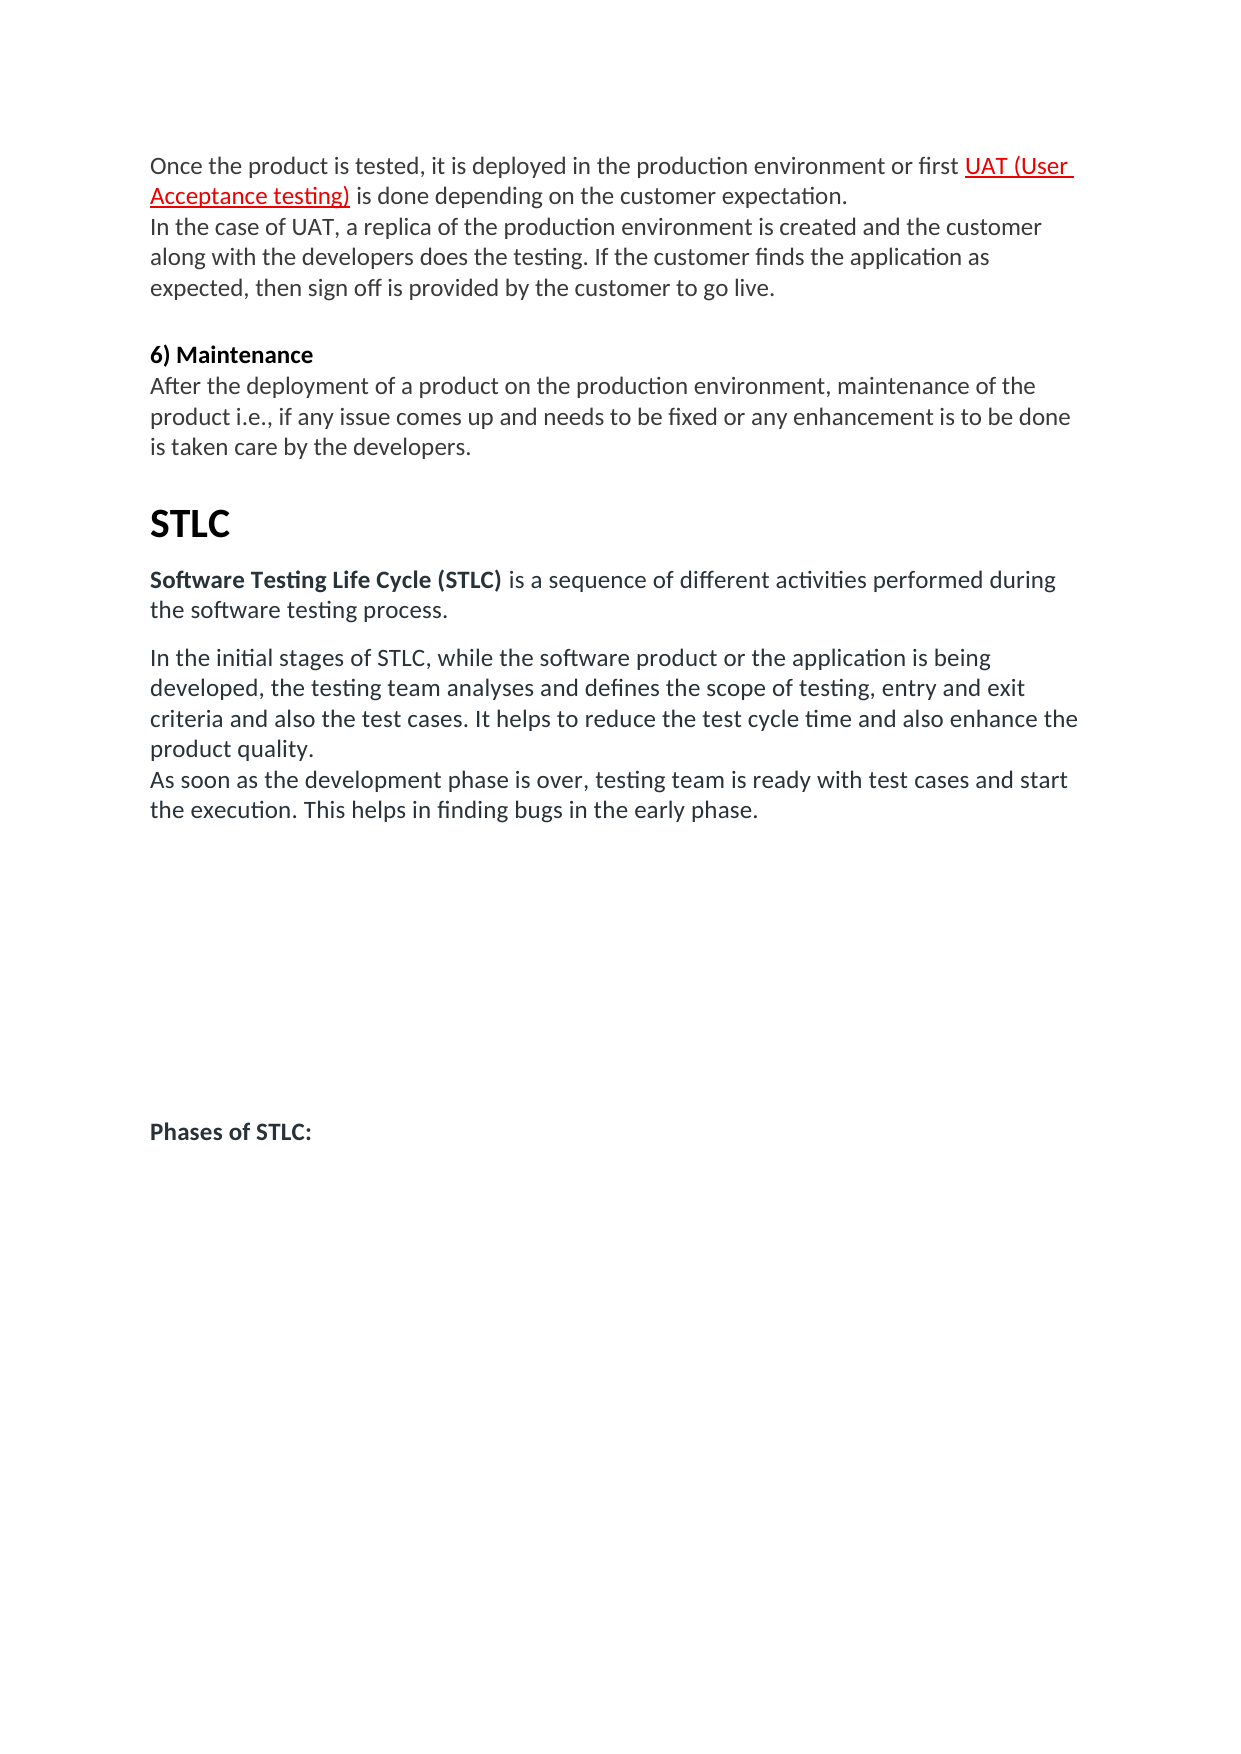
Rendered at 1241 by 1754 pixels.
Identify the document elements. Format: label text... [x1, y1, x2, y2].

text Phases of STLC: [150, 1116, 1090, 1177]
text 6) Maintenance [150, 338, 1090, 370]
text Once the product is tested, it is deployed in the production environment or first UAT (User Acceptance testing) is done depending on the customer expectation. [150, 150, 1090, 211]
text In the case of UAT, a replica of the production environment is created and the customer along with the developers does the testing. If the customer finds the application as expected, then sign off is provided by the customer to go live. [150, 211, 1090, 303]
text Software Testing Life Cycle (STLC) is a sequence of different activities performed during the software testing process. [449, 564, 1090, 625]
text STLC [150, 497, 1090, 547]
text In the initial stages of STLC, while the software product or the application is being developed, the testing team analyses and defines the scope of testing, entry and exit criteria and also the test cases. It helps to reduce the test cycle time and also enhance the product quality. As soon as the development phase is over, testing team is ready with test cases and start the execution. This helps in finding bugs in the early phase. [150, 642, 1090, 825]
text After the deployment of a product on the production environment, maintenance of the product i.e., if any issue comes up and needs to be fixed or any enhancement is to be done is taken care by the developers. [150, 370, 1090, 462]
